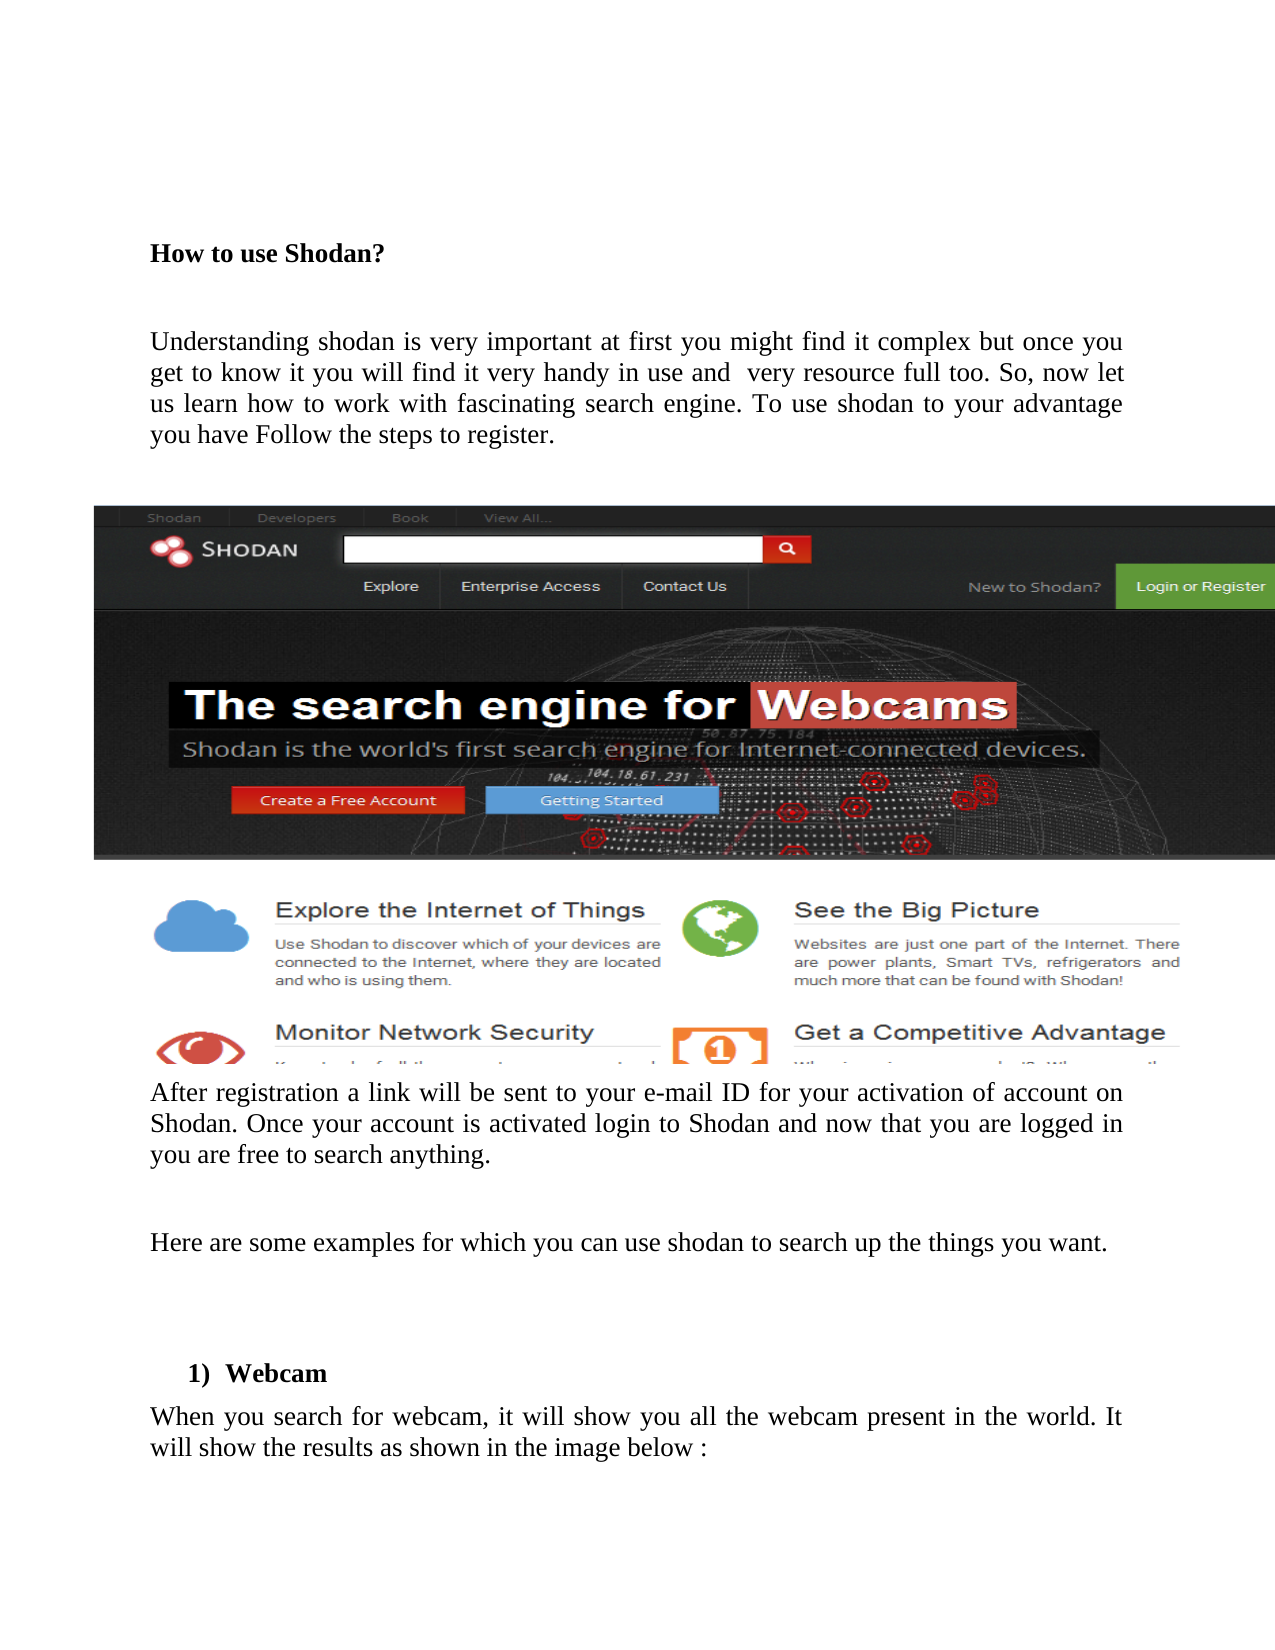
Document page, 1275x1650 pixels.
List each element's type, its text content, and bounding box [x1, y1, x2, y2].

list Webcam [187, 1357, 1125, 1388]
picture [93, 505, 1275, 1064]
text Understanding shodan is very important at first you might find it complex but once you get to know it you will find it very handy in use and very resource full too. So, now let us learn how to work with fascinating search engine. To use shodan to your advantage you have Follow the steps to register. [150, 324, 1125, 449]
text Here are some examples for which you can use shodan to search up the things you want. [150, 1226, 1125, 1257]
text How to use Shodan? [150, 237, 1125, 268]
text When you search for webcam, it will show you all the webcam present in the world. It will show the results as shown in the image below : [150, 1400, 1125, 1463]
text After registration a link will be sent to your e-mail ID for your activation of account on Shodan. Once your account is activated login to Shodan and now that you are logged in you are free to search anything. [150, 1076, 1125, 1169]
